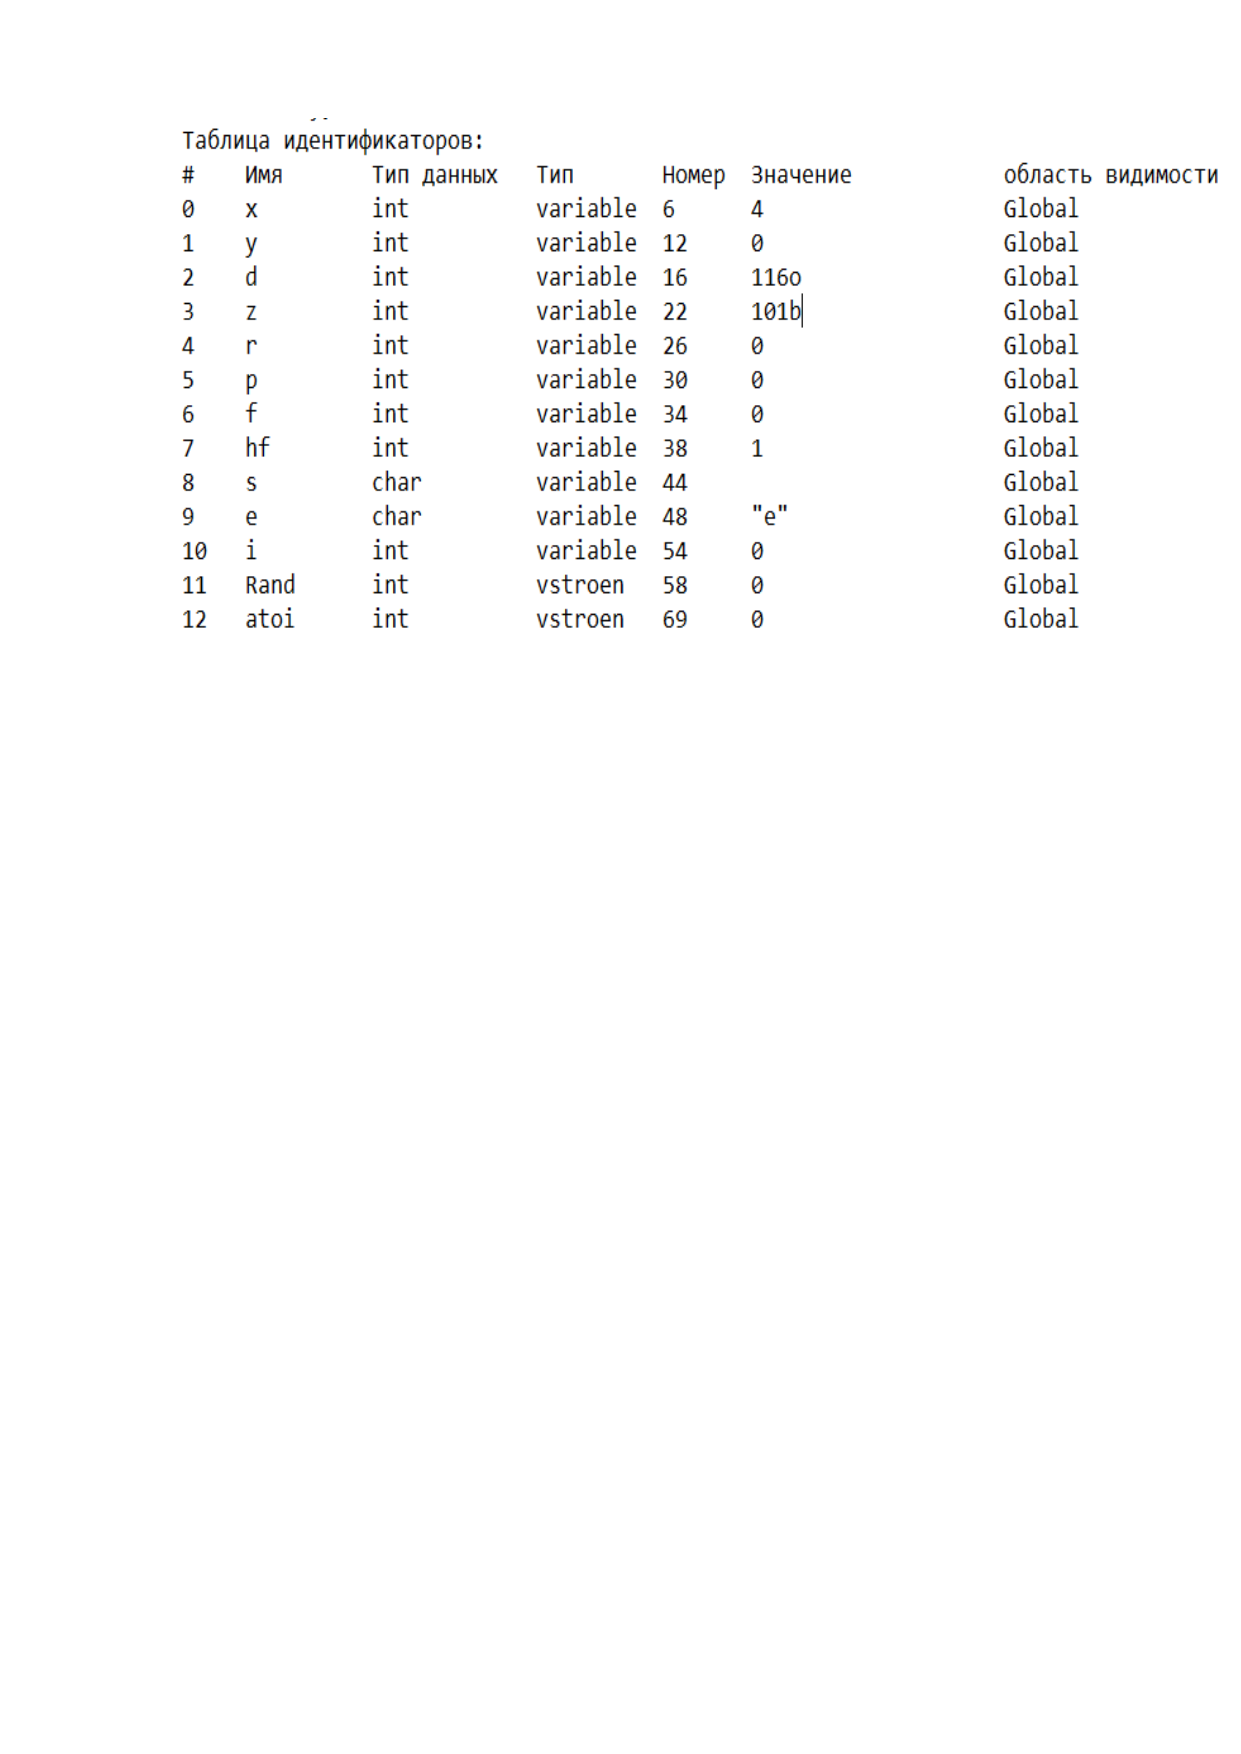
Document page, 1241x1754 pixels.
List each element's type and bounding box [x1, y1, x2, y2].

picture [177, 118, 1241, 659]
